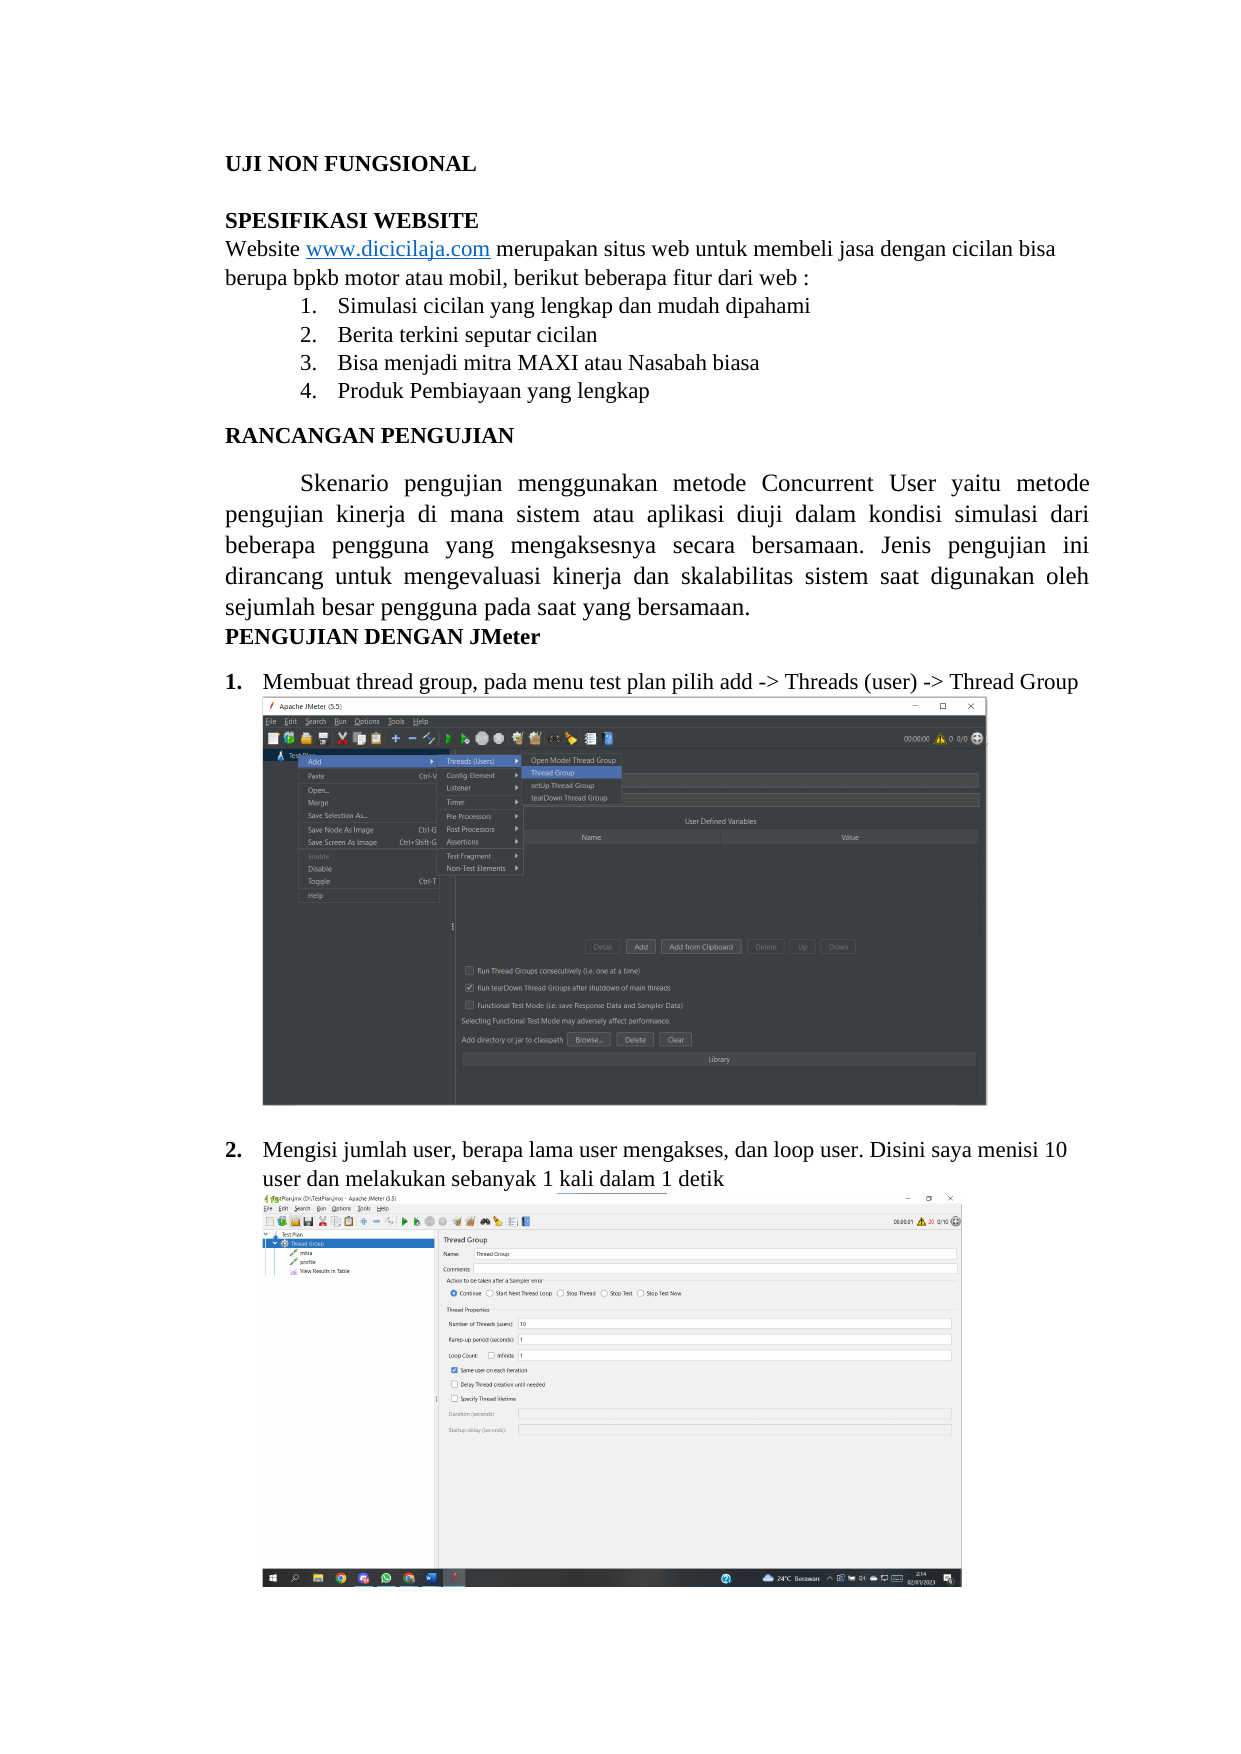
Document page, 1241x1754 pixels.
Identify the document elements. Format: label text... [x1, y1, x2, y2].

list Bisa menjadi mitra MAXI atau Nasabah biasa [300, 349, 1090, 375]
list Website www.dicicilaja.com merupakan situs web untuk membeli jasa dengan cicilan bisa berupa bpkb motor atau mobil, berikut beberapa fitur dari web : [225, 235, 1090, 290]
list SPESIFIKASI WEBSITE [225, 207, 1090, 233]
list UJI NON FUNGSIONAL [225, 150, 1090, 176]
text Skenario pengujian menggunakan metode Concurrent User yaitu metode pengujian kinerja di mana sistem atau aplikasi diuji dalam kondisi simulasi dari beberapa pengguna yang mengaksesnya secara bersamaan. Jenis pengujian ini dirancang untuk mengevaluasi kinerja dan skalabilitas sistem saat digunakan oleh sejumlah besar pengguna pada saat yang bersamaan. [225, 468, 1090, 621]
list Membuat thread group, pada menu test plan pilih add -> Threads (user) -> Thread Group [225, 668, 1090, 694]
text RANCANGAN PENGUJIAN [225, 423, 1090, 449]
list Berita terkini seputar cicilan [300, 321, 1090, 347]
list Produk Pembiayaan yang lengkap [300, 377, 1090, 404]
text PENGUJIAN DENGAN JMeter [225, 623, 1090, 649]
picture [262, 696, 988, 1106]
picture [262, 1193, 962, 1587]
list Simulasi cicilan yang lengkap dan mudah dipahami [300, 292, 1090, 318]
list Mengisi jumlah user, berapa lama user mengakses, dan loop user. Disini saya menisi 10 user dan melakukan sebanyak 1 kali dalam 1 detik [225, 1136, 1090, 1191]
